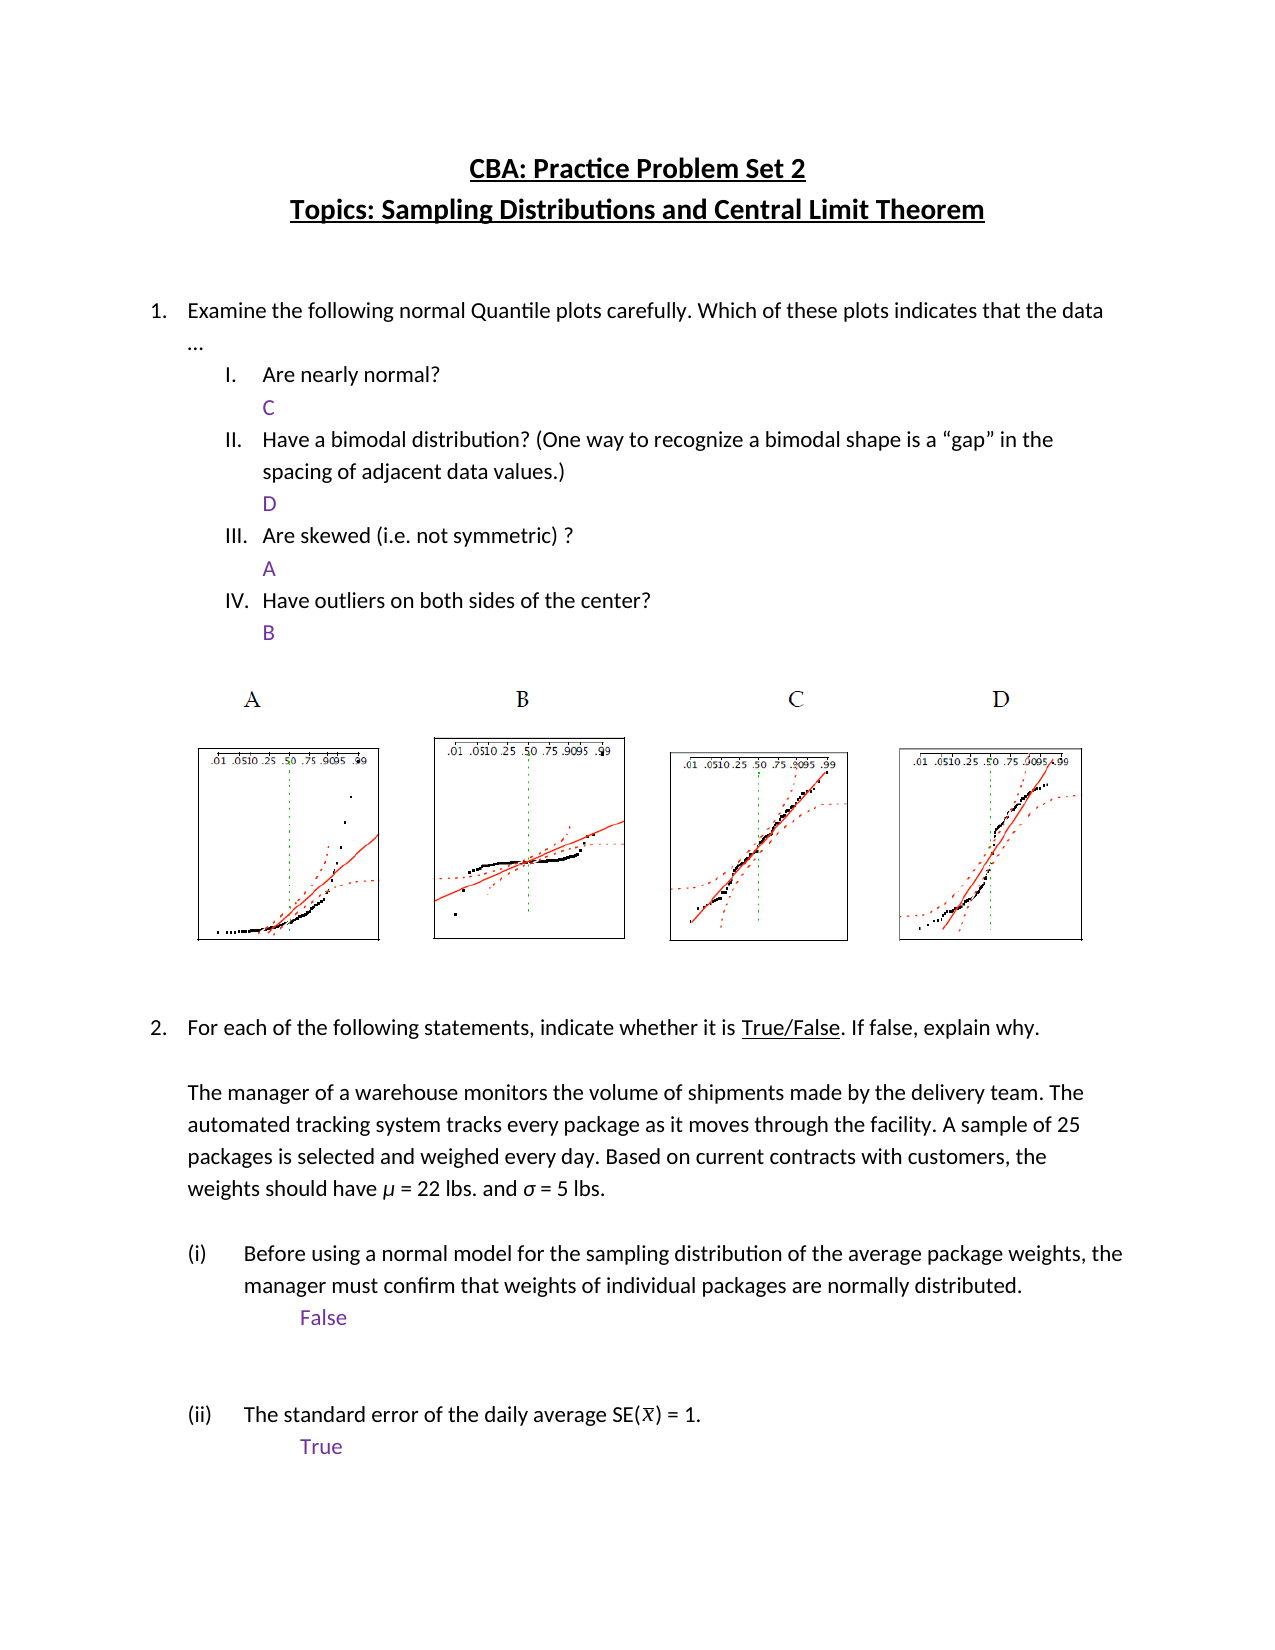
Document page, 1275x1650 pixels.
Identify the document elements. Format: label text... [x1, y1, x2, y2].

list True [300, 1432, 1125, 1460]
list Have outliers on both sides of the center? [225, 586, 1125, 614]
list False [300, 1303, 1125, 1331]
text CBA: Practice Problem Set 2 [150, 150, 1125, 186]
text C [262, 393, 1125, 421]
list Before using a normal model for the sampling distribution of the average package weights, the manager must confirm that weights of individual packages are normally distributed. [187, 1239, 1125, 1299]
list Examine the following normal Quantile plots carefully. Which of these plots indicates that the data … [150, 296, 1125, 356]
list Are nearly normal? [225, 361, 1125, 389]
list For each of the following statements, indicate whether it is True/False. If false, explain why. [150, 1013, 1125, 1042]
list The standard error of the daily average SE() = 1. [187, 1400, 1125, 1428]
list D [262, 489, 1125, 517]
list B [262, 618, 1125, 646]
text Topics: Sampling Distributions and Central Limit Theorem [150, 191, 1125, 227]
list Are skewed (i.e. not symmetric) ? [225, 522, 1125, 549]
list Have a bimodal distribution? (One way to recognize a bimodal shape is a “gap” in the spacing of adjacent data values.) [225, 425, 1125, 485]
list A [262, 554, 1125, 582]
text The manager of a warehouse monitors the volume of shipments made by the delivery team. The automated tracking system tracks every package as it moves through the facility. A sample of 25 packages is selected and weighed every day. Based on current contracts with customers, the weights should have μ = 22 lbs. and σ = 5 lbs. [187, 1078, 1125, 1202]
